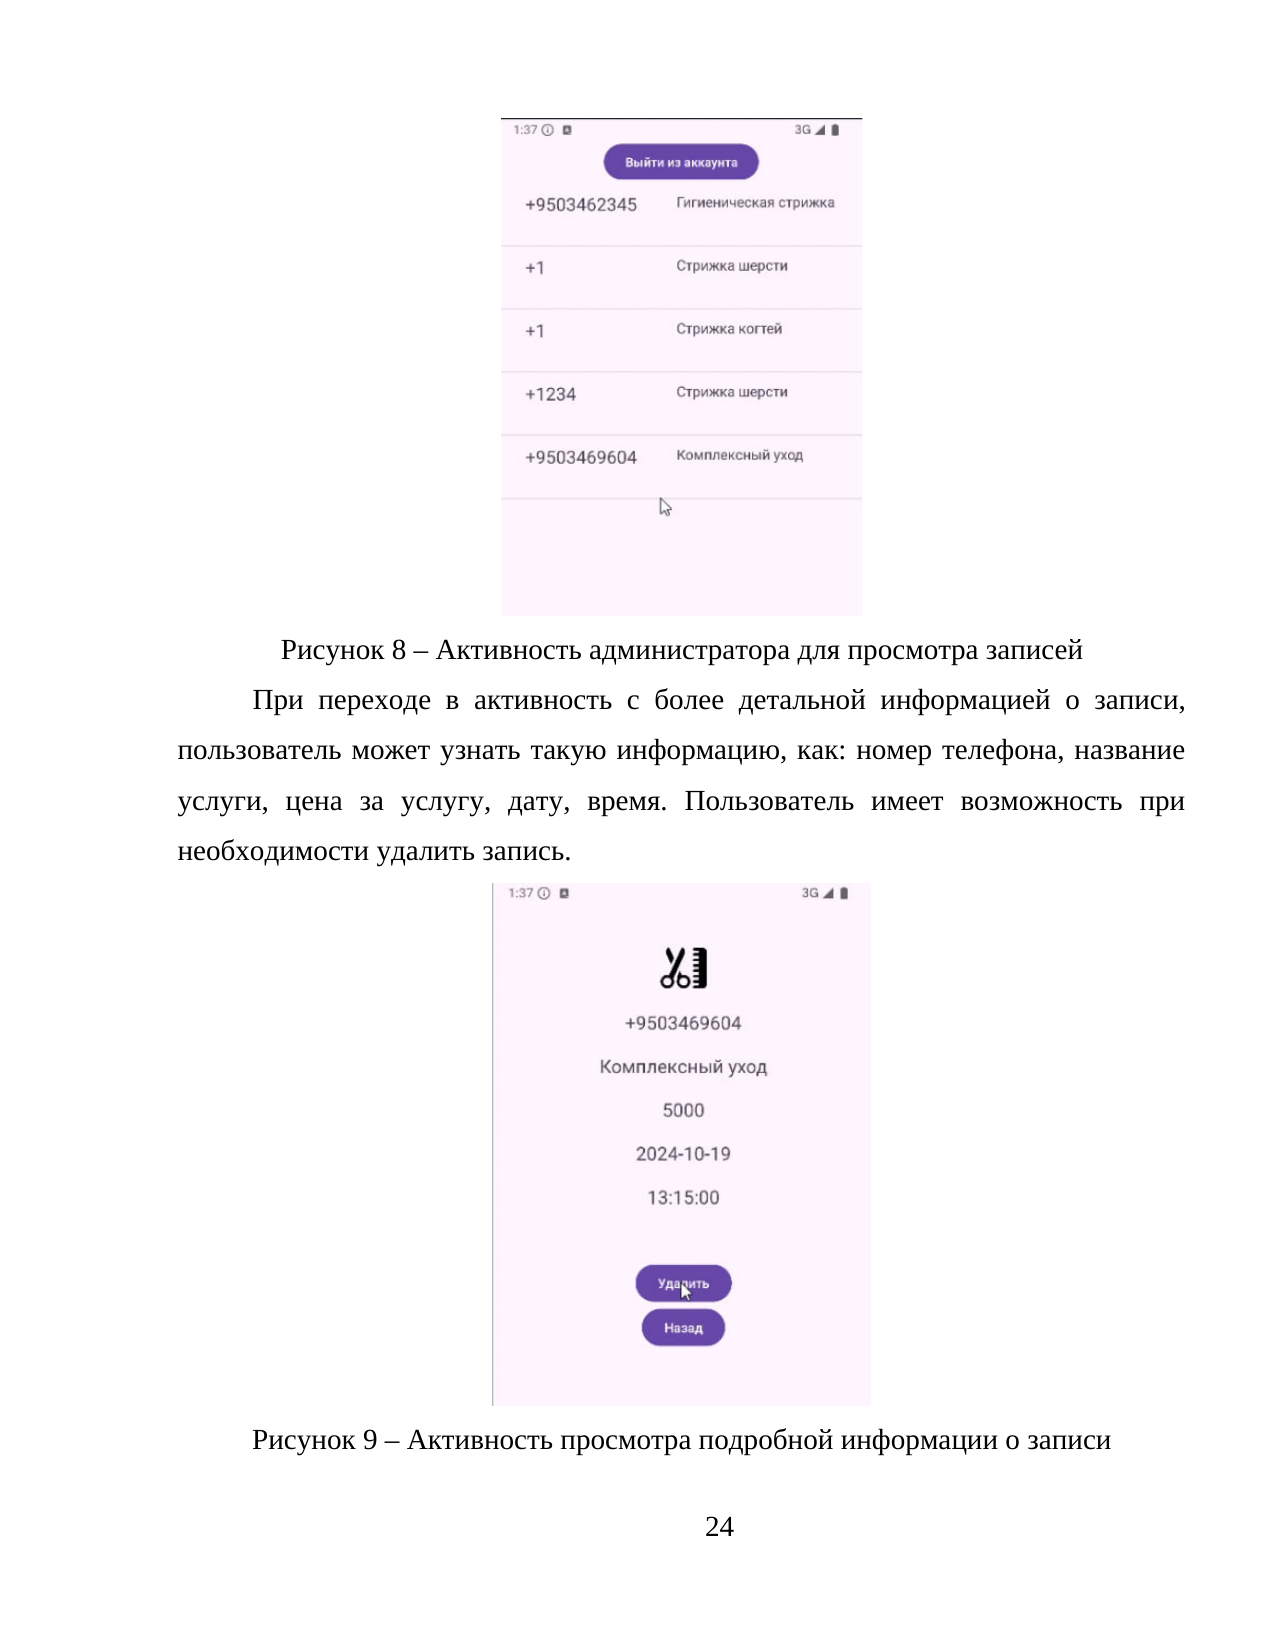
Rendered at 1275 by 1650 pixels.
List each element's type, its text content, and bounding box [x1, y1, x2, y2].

picture [492, 883, 872, 1406]
text Рисунок 9 – Активность просмотра подробной информации о записи [177, 1422, 1186, 1456]
text При переходе в активность с более детальной информацией о записи, пользователь может узнать такую информацию, как: номер телефона, название услуги, цена за услугу, дату, время. Пользователь имеет возможность при необходимости удалить запись. [177, 682, 1186, 867]
text Рисунок 8 – Активность администратора для просмотра записей [177, 632, 1186, 665]
picture [501, 118, 863, 616]
